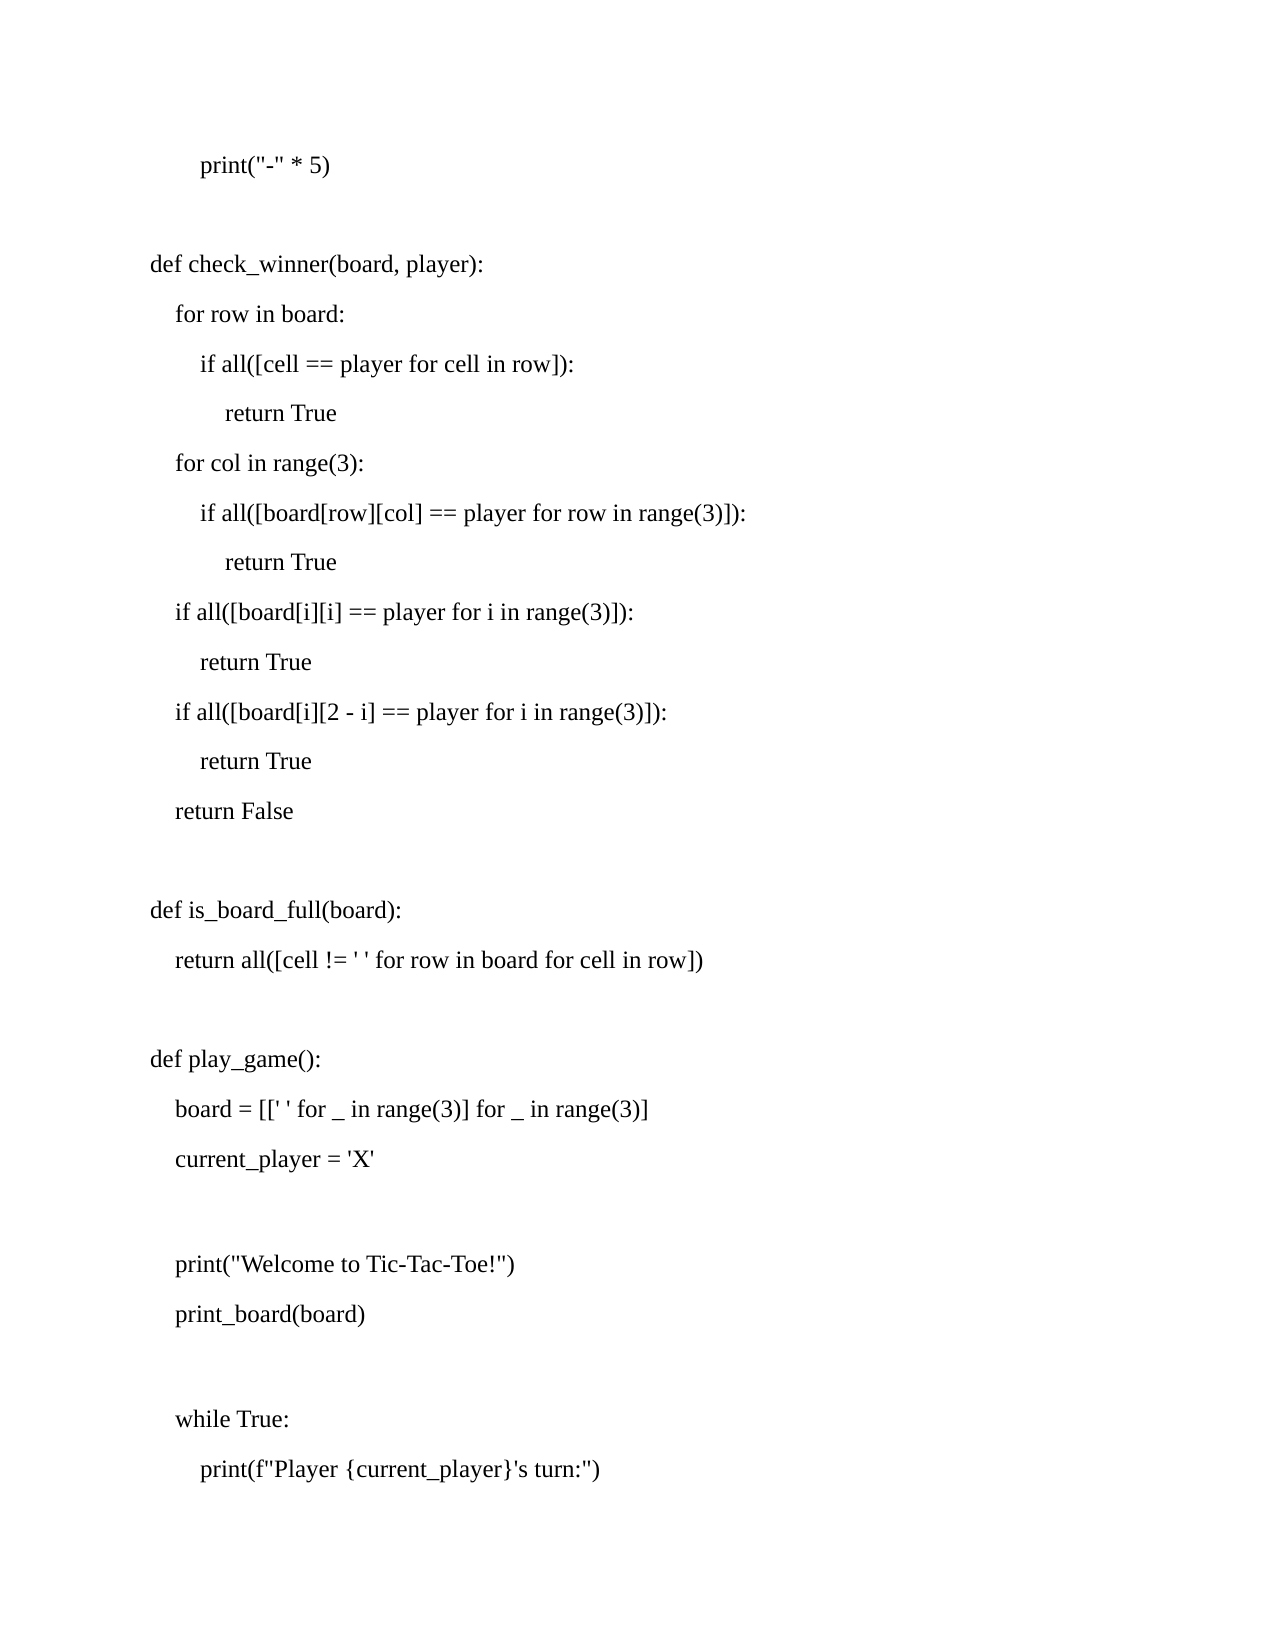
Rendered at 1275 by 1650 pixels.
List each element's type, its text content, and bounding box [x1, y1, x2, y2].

text return True [150, 398, 1125, 427]
text while True: [150, 1404, 1125, 1433]
text return True [150, 746, 1125, 775]
text if all([cell == player for cell in row]): [150, 349, 1125, 377]
text return True [150, 547, 1125, 576]
text board = [[' ' for _ in range(3)] for _ in range(3)] [150, 1094, 1125, 1123]
text def is_board_full(board): [150, 895, 1125, 924]
text return all([cell != ' ' for row in board for cell in row]) [150, 945, 1125, 974]
text print(f"Player {current_player}'s turn:") [150, 1454, 1125, 1483]
text def play_game(): [150, 1044, 1125, 1073]
text return True [150, 647, 1125, 676]
text if all([board[row][col] == player for row in range(3)]): [150, 498, 1125, 527]
text current_player = 'X' [150, 1144, 1125, 1172]
text print("-" * 5) [150, 150, 1125, 179]
text print("Welcome to Tic-Tac-Toe!") [150, 1249, 1125, 1278]
text print_board(board) [150, 1299, 1125, 1328]
text for row in board: [150, 299, 1125, 328]
text for col in range(3): [150, 448, 1125, 477]
text if all([board[i][i] == player for i in range(3)]): [150, 597, 1125, 626]
text if all([board[i][2 - i] == player for i in range(3)]): [150, 697, 1125, 725]
text return False [150, 796, 1125, 825]
text def check_winner(board, player): [150, 249, 1125, 278]
